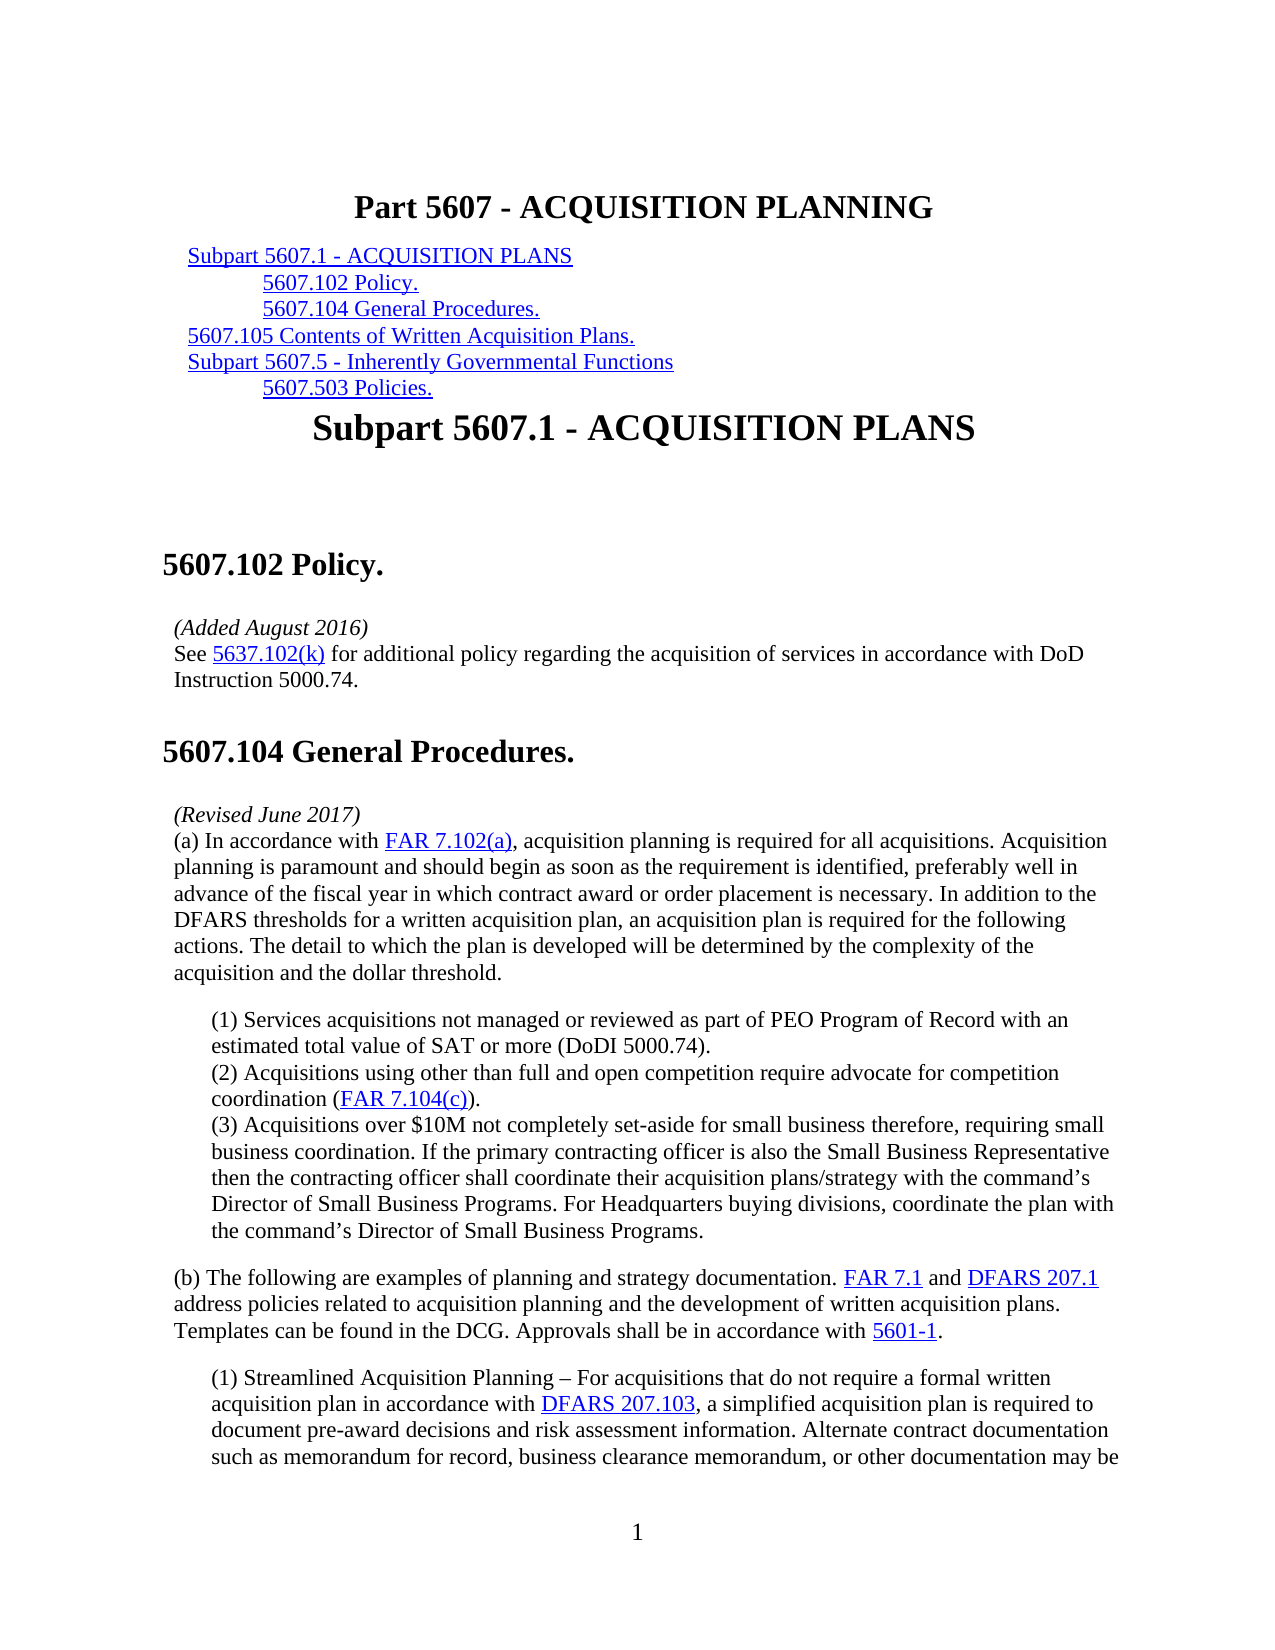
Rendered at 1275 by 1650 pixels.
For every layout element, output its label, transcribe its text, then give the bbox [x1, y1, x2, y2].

text (b) The following are examples of planning and strategy documentation. FAR 7.1 and DFARS 207.1 address policies related to acquisition planning and the development of written acquisition plans. Templates can be found in the DCG. Approvals shall be in accordance with 5601-1. [163, 1253, 1135, 1353]
text (Revised June 2017) [163, 790, 1135, 827]
text (a) In accordance with FAR 7.102(a), acquisition planning is required for all acquisitions. Acquisition planning is paramount and should begin as soon as the requirement is identified, preferably well in advance of the fiscal year in which contract award or order placement is necessary. In addition to the DFARS thresholds for a written acquisition plan, an acquisition plan is required for the following actions. The detail to which the plan is developed will be determined by the complexity of the acquisition and the dollar threshold. [163, 827, 1135, 996]
text 5607.102 Policy. [262, 269, 1125, 295]
text 5607.503 Policies. [262, 374, 1125, 401]
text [201, 1353, 1135, 1480]
subtitle Subpart 5607.1 - ACQUISITION PLANS [162, 405, 1125, 448]
text 5607.105 Contents of Written Acquisition Plans. [187, 322, 1125, 348]
text 5607.104 General Procedures. [262, 295, 1125, 322]
subtitle 5607.102 Policy. [162, 546, 1125, 583]
text (1) Services acquisitions not managed or reviewed as part of PEO Program of Record with an estimated total value of SAT or more (DoDI 5000.74). [201, 996, 1135, 1059]
text (3) Acquisitions over $10M not completely set-aside for small business therefore, requiring small business coordination. If the primary contracting officer is also the Small Business Representative then the contracting officer shall coordinate their acquisition plans/strategy with the command’s Director of Small Business Programs. For Headquarters buying divisions, coordinate the plan with the command’s Director of Small Business Programs. [201, 1111, 1135, 1253]
text Subpart 5607.5 - Inherently Governmental Functions [187, 348, 1125, 374]
subtitle Part 5607 - ACQUISITION PLANNING [162, 187, 1125, 226]
text See 5637.102(k) for additional policy regarding the acquisition of services in accordance with DoD Instruction 5000.74. [163, 640, 1135, 703]
text (Added August 2016) [163, 603, 1135, 640]
text (2) Acquisitions using other than full and open competition require advocate for competition coordination (FAR 7.104(c)). [201, 1059, 1135, 1111]
text Subpart 5607.1 - ACQUISITION PLANS [187, 243, 1125, 269]
subtitle 5607.104 General Procedures. [162, 732, 1125, 769]
